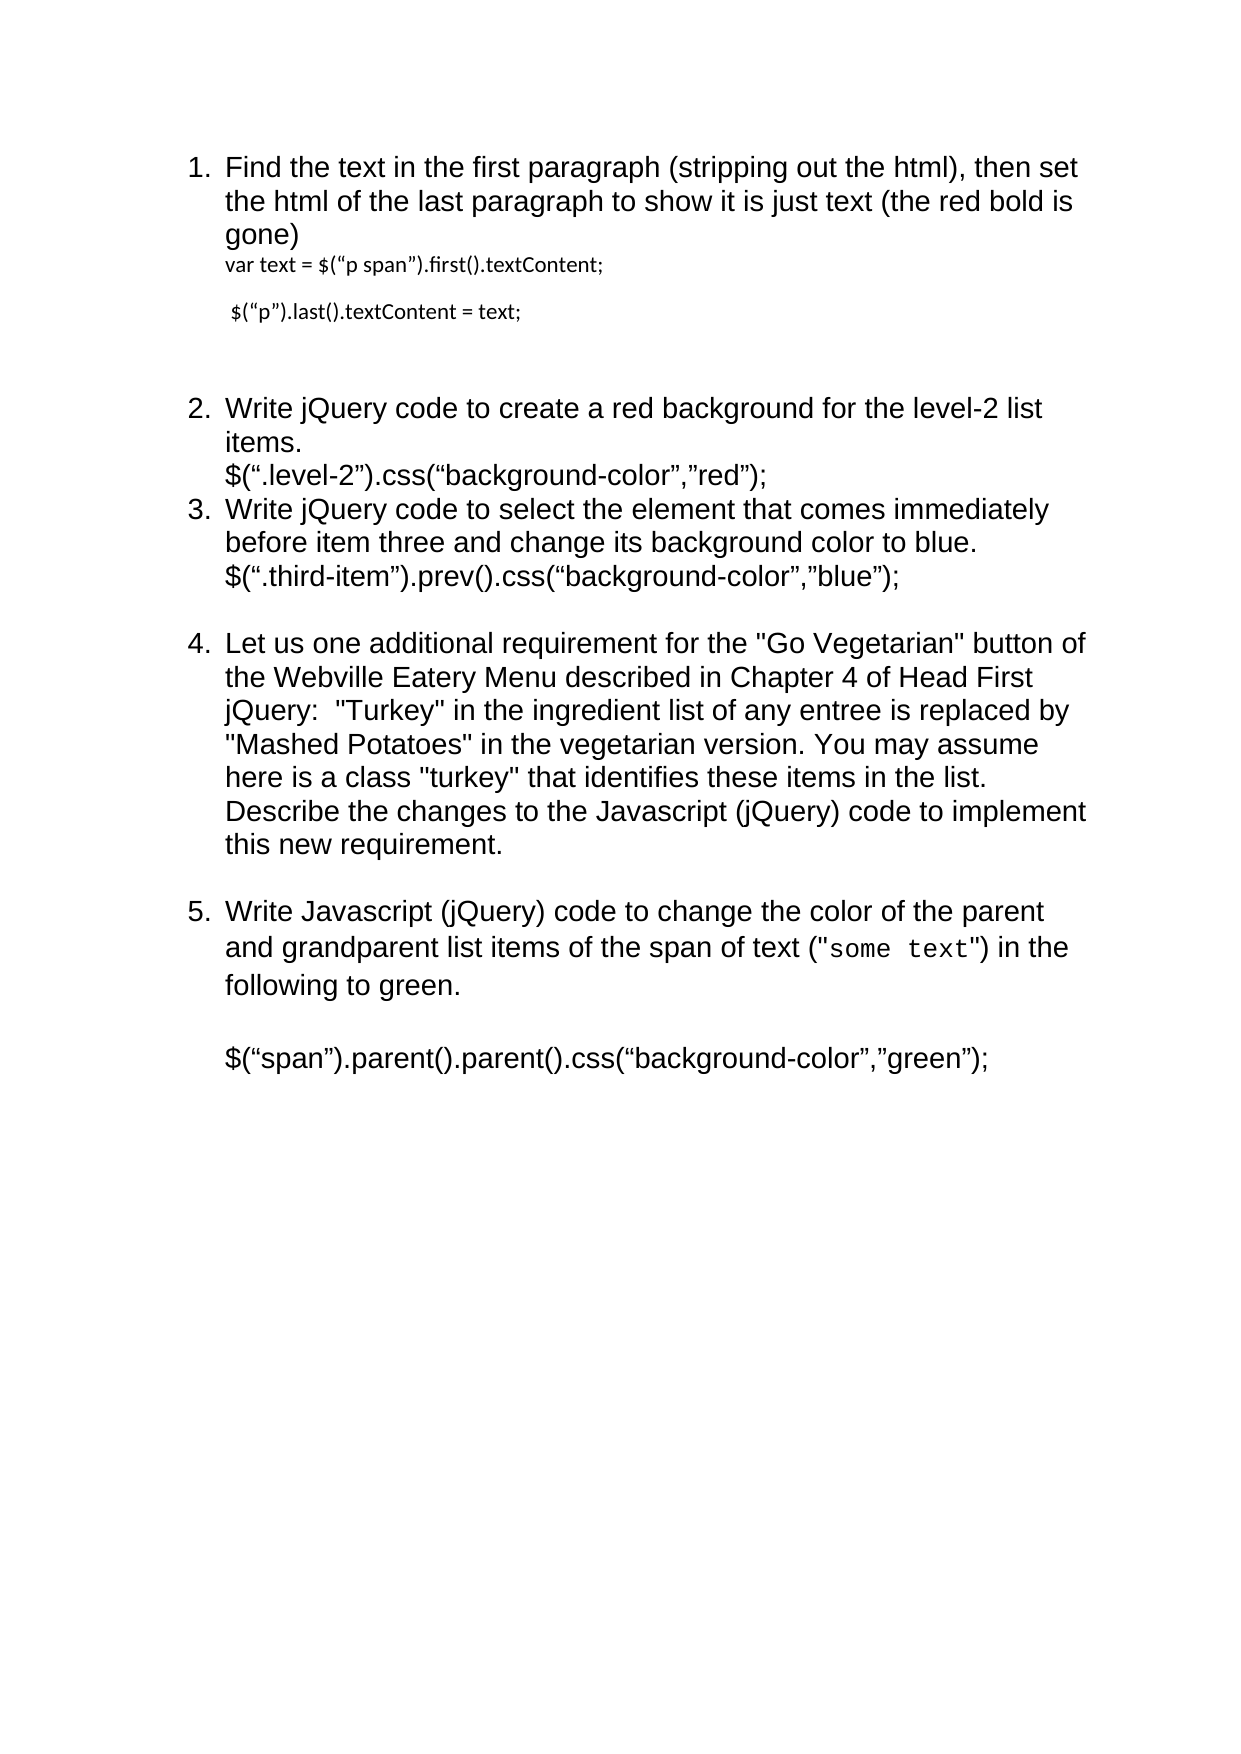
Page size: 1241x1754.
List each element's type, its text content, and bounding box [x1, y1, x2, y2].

list Let us one additional requirement for the "Go Vegetarian" button of the Webville Eatery Menu described in Chapter 4 of Head First jQuery: "Turkey" in the ingredient list of any entree is replaced by "Mashed Potatoes" in the vegetarian version. You may assume here is a class "turkey" that identifies these items in the list. Describe the changes to the Javascript (jQuery) code to implement this new requirement. [187, 626, 1090, 861]
text var text = $(“p span”).first().textContent; [225, 251, 1090, 279]
text $(“p”).last().textContent = text; [225, 297, 1090, 326]
list $(“.third-item”).prev().css(“background-color”,”blue”); [225, 559, 1090, 592]
list Write jQuery code to select the element that comes immediately before item three and change its background color to blue. [187, 492, 1090, 559]
list $(“.level-2”).css(“background-color”,”red”); [225, 458, 1090, 492]
list $(“span”).parent().parent().css(“background-color”,”green”); [225, 1041, 1090, 1074]
list Write Javascript (jQuery) code to change the color of the parent and grandparent list items of the span of text ("some text") in the following to green. [187, 894, 1090, 1002]
list Find the text in the first paragraph (stripping out the html), then set the html of the last paragraph to show it is just text (the red bold is gone) [187, 150, 1090, 251]
list Write jQuery code to create a red background for the level-2 list items. [187, 391, 1090, 458]
